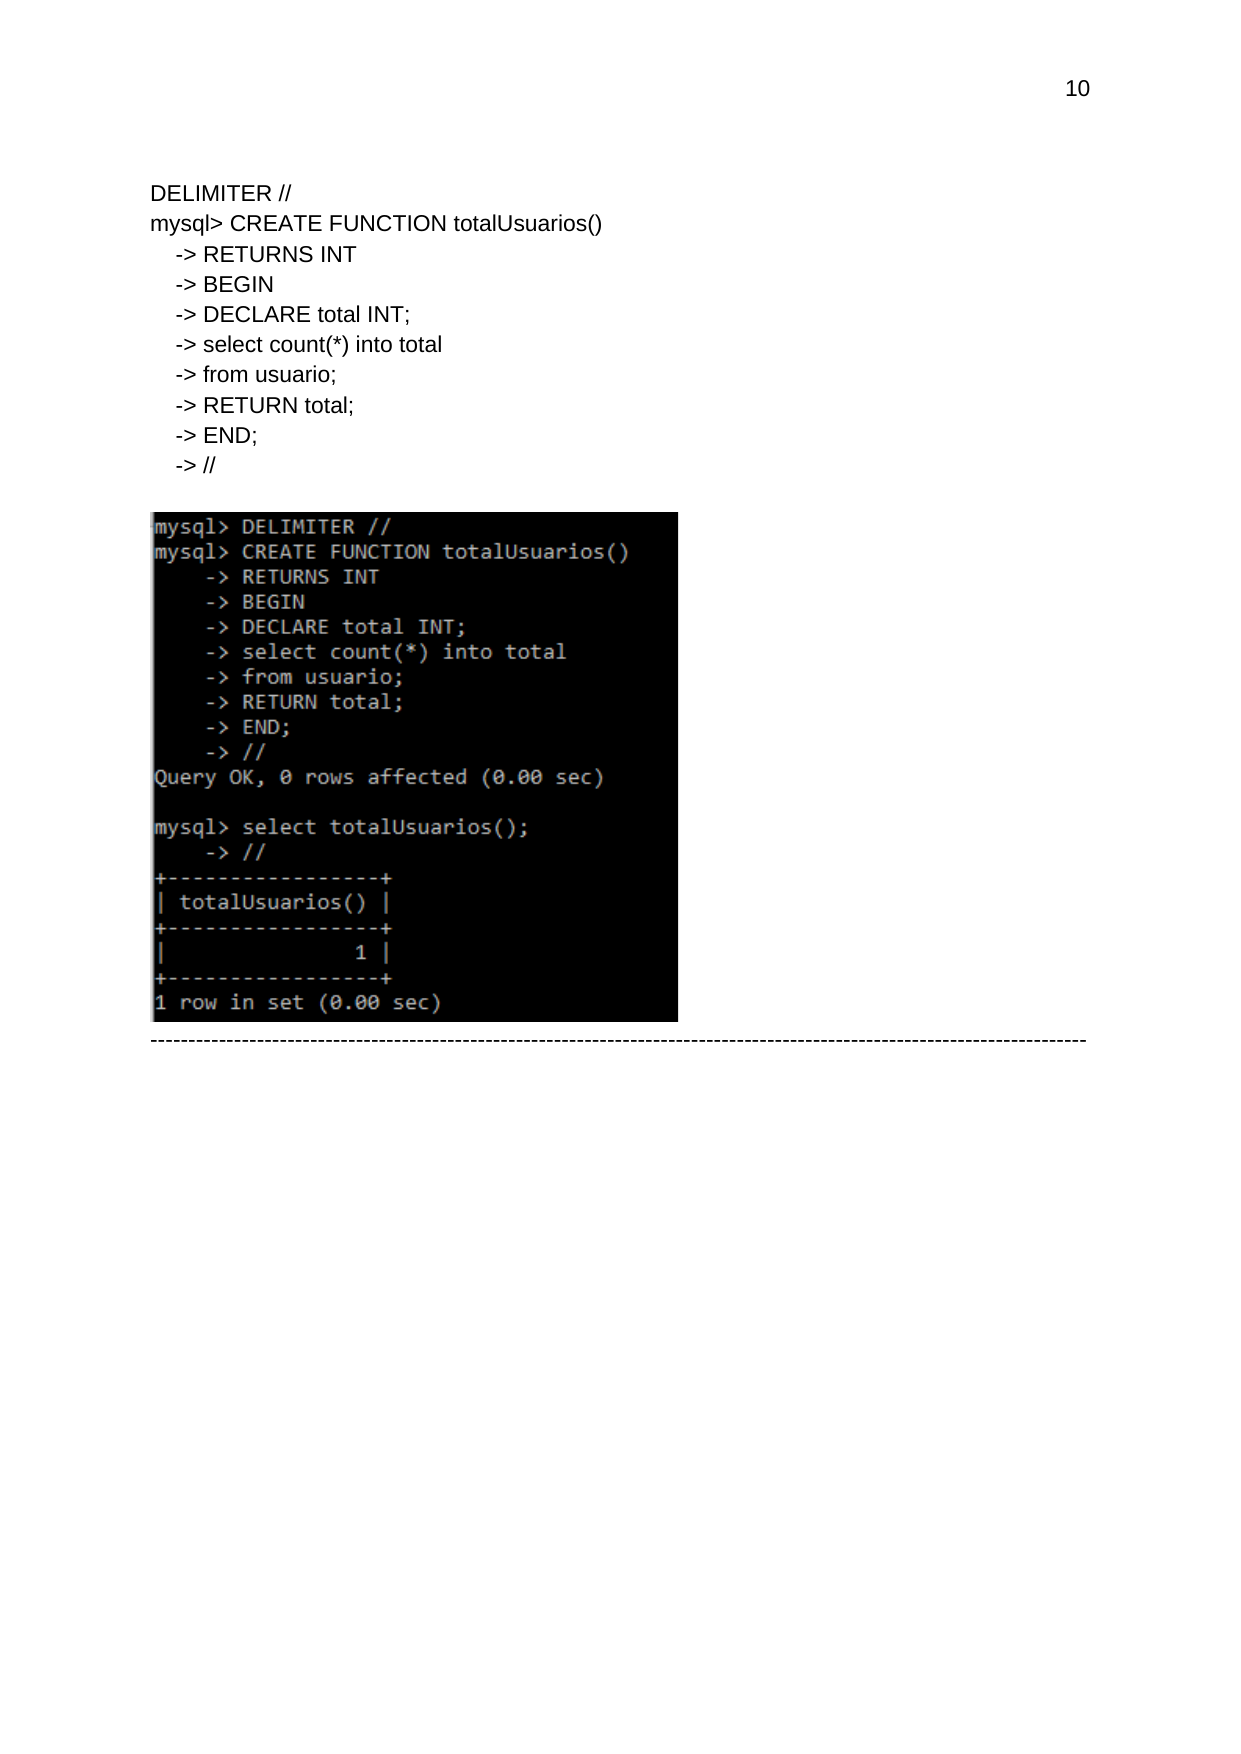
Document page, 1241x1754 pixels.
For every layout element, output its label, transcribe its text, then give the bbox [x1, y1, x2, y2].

text DELIMITER // [150, 180, 1090, 207]
text -> // [150, 452, 1090, 478]
picture [150, 512, 679, 1022]
text -> from usuario; [150, 361, 1090, 388]
text -> BEGIN [150, 271, 1090, 297]
text -> select count(*) into total [150, 331, 1090, 358]
text -> DECLARE total INT; [150, 301, 1090, 327]
text mysql> CREATE FUNCTION totalUsuarios() [150, 210, 1090, 237]
text --------------------------------------------------------------------------------------------------------------------------- [150, 1026, 1090, 1052]
text -> RETURN total; [150, 392, 1090, 418]
text -> END; [150, 422, 1090, 448]
text -> RETURNS INT [150, 241, 1090, 267]
